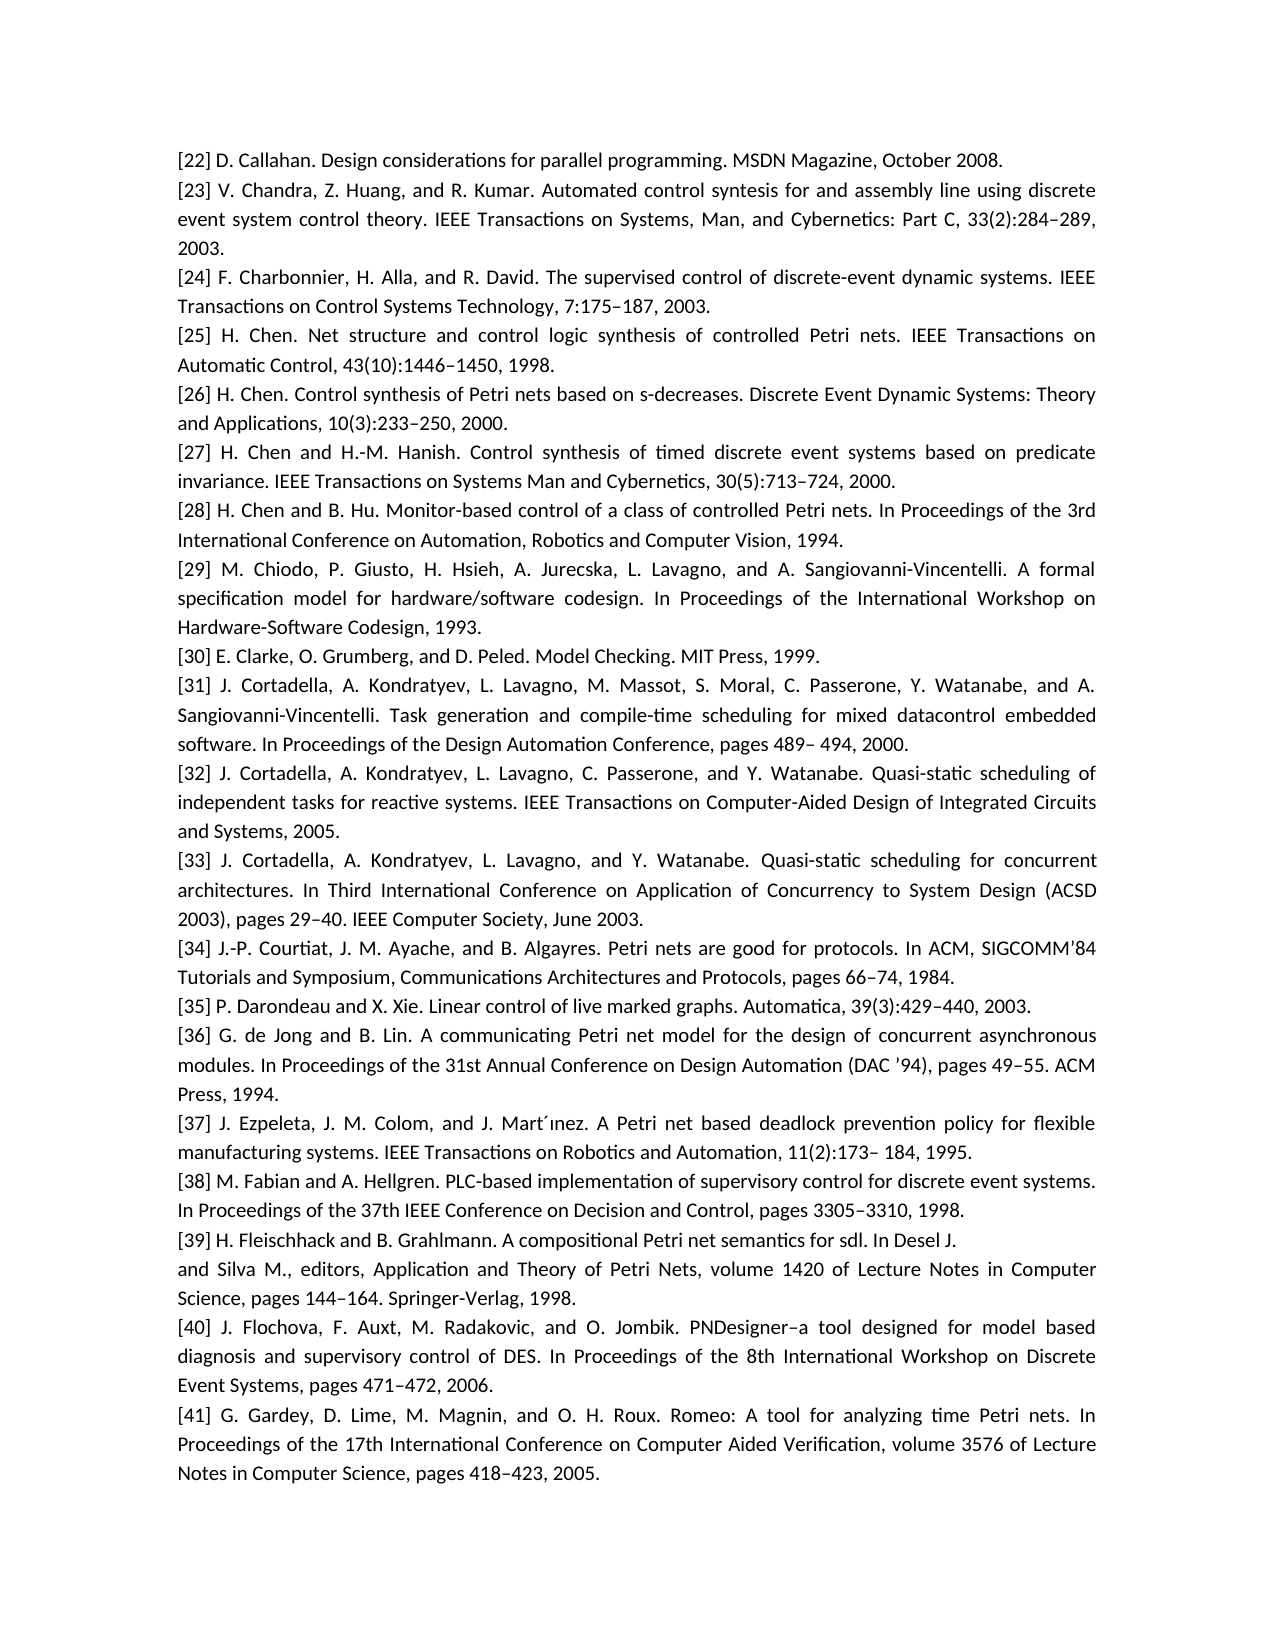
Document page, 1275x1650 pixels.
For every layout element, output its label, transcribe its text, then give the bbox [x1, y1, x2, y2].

text [39] H. Fleischhack and B. Grahlmann. A compositional Petri net semantics for sdl. In Desel J. [177, 1227, 1098, 1252]
text [28] H. Chen and B. Hu. Monitor-based control of a class of controlled Petri nets. In Proceedings of the 3rd International Conference on Automation, Robotics and Computer Vision, 1994. [177, 498, 1098, 552]
text and Silva M., editors, Application and Theory of Petri Nets, volume 1420 of Lecture Notes in Computer Science, pages 144–164. Springer-Verlag, 1998. [177, 1256, 1098, 1311]
text [24] F. Charbonnier, H. Alla, and R. David. The supervised control of discrete-event dynamic systems. IEEE Transactions on Control Systems Technology, 7:175–187, 2003. [177, 264, 1098, 319]
text [40] J. Flochova, F. Auxt, M. Radakovic, and O. Jombik. PNDesigner–a tool designed for model based diagnosis and supervisory control of DES. In Proceedings of the 8th International Workshop on Discrete Event Systems, pages 471–472, 2006. [177, 1314, 1098, 1398]
text [34] J.-P. Courtiat, J. M. Ayache, and B. Algayres. Petri nets are good for protocols. In ACM, SIGCOMM’84 Tutorials and Symposium, Communications Architectures and Protocols, pages 66–74, 1984. [177, 935, 1098, 990]
text [22] D. Callahan. Design considerations for parallel programming. MSDN Magazine, October 2008. [177, 148, 1098, 173]
text [36] G. de Jong and B. Lin. A communicating Petri net model for the design of concurrent asynchronous modules. In Proceedings of the 31st Annual Conference on Design Automation (DAC ’94), pages 49–55. ACM Press, 1994. [177, 1023, 1098, 1106]
text [32] J. Cortadella, A. Kondratyev, L. Lavagno, C. Passerone, and Y. Watanabe. Quasi-static scheduling of independent tasks for reactive systems. IEEE Transactions on Computer-Aided Design of Integrated Circuits and Systems, 2005. [177, 760, 1098, 844]
text [41] G. Gardey, D. Lime, M. Magnin, and O. H. Roux. Romeo: A tool for analyzing time Petri nets. In Proceedings of the 17th International Conference on Computer Aided Verification, volume 3576 of Lecture Notes in Computer Science, pages 418–423, 2005. [177, 1402, 1098, 1486]
text [29] M. Chiodo, P. Giusto, H. Hsieh, A. Jurecska, L. Lavagno, and A. Sangiovanni-Vincentelli. A formal specification model for hardware/software codesign. In Proceedings of the International Workshop on Hardware-Software Codesign, 1993. [177, 556, 1098, 640]
text [23] V. Chandra, Z. Huang, and R. Kumar. Automated control syntesis for and assembly line using discrete event system control theory. IEEE Transactions on Systems, Man, and Cybernetics: Part C, 33(2):284–289, 2003. [177, 177, 1098, 261]
text [37] J. Ezpeleta, J. M. Colom, and J. Mart´ınez. A Petri net based deadlock prevention policy for flexible manufacturing systems. IEEE Transactions on Robotics and Automation, 11(2):173– 184, 1995. [177, 1110, 1098, 1165]
text [27] H. Chen and H.-M. Hanish. Control synthesis of timed discrete event systems based on predicate invariance. IEEE Transactions on Systems Man and Cybernetics, 30(5):713–724, 2000. [177, 439, 1098, 494]
text [26] H. Chen. Control synthesis of Petri nets based on s-decreases. Discrete Event Dynamic Systems: Theory and Applications, 10(3):233–250, 2000. [177, 381, 1098, 436]
text [35] P. Darondeau and X. Xie. Linear control of live marked graphs. Automatica, 39(3):429–440, 2003. [177, 993, 1098, 1019]
text [25] H. Chen. Net structure and control logic synthesis of controlled Petri nets. IEEE Transactions on Automatic Control, 43(10):1446–1450, 1998. [177, 323, 1098, 377]
text [31] J. Cortadella, A. Kondratyev, L. Lavagno, M. Massot, S. Moral, C. Passerone, Y. Watanabe, and A. Sangiovanni-Vincentelli. Task generation and compile-time scheduling for mixed datacontrol embedded software. In Proceedings of the Design Automation Conference, pages 489– 494, 2000. [177, 673, 1098, 756]
text [33] J. Cortadella, A. Kondratyev, L. Lavagno, and Y. Watanabe. Quasi-static scheduling for concurrent architectures. In Third International Conference on Application of Concurrency to System Design (ACSD 2003), pages 29–40. IEEE Computer Society, June 2003. [177, 848, 1098, 931]
text [30] E. Clarke, O. Grumberg, and D. Peled. Model Checking. MIT Press, 1999. [177, 643, 1098, 669]
text [38] M. Fabian and A. Hellgren. PLC-based implementation of supervisory control for discrete event systems. In Proceedings of the 37th IEEE Conference on Decision and Control, pages 3305–3310, 1998. [177, 1168, 1098, 1223]
